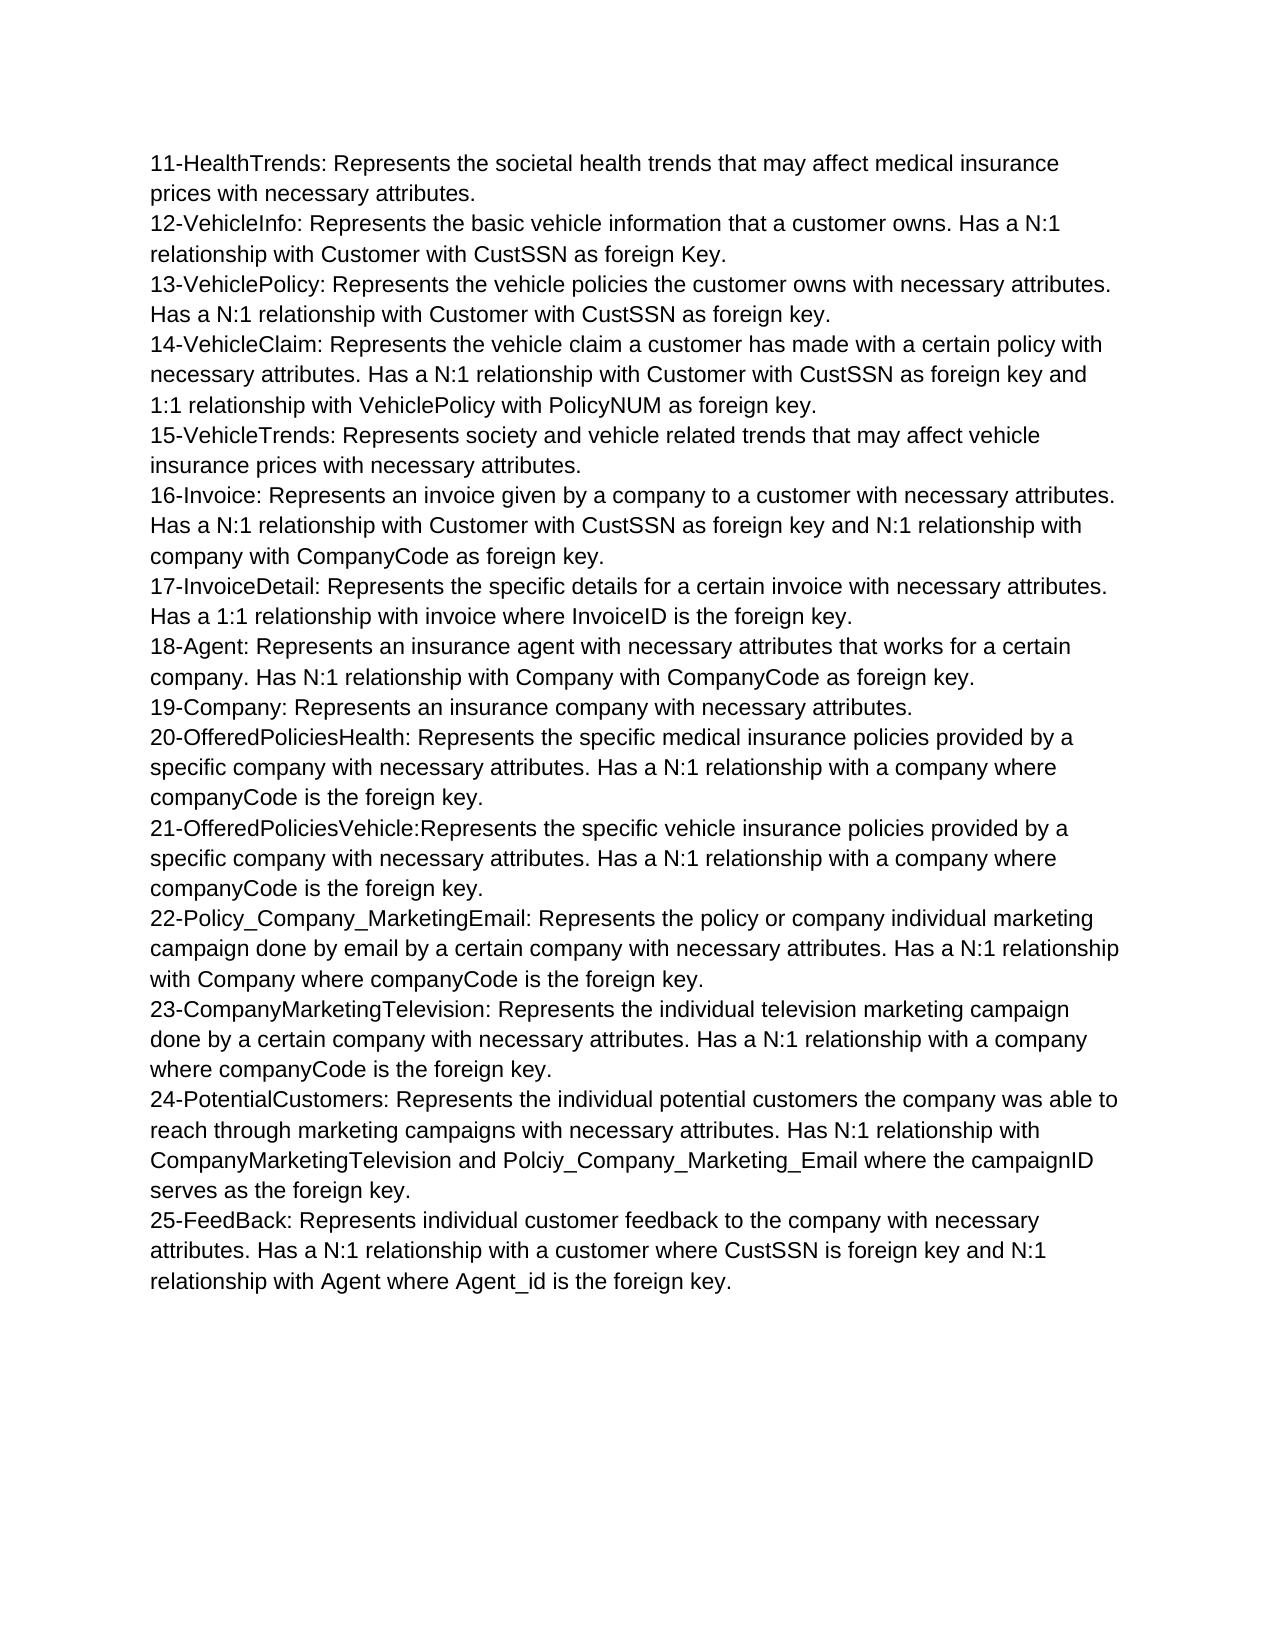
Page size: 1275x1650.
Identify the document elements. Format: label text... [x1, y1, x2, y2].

text 19-Company: Represents an insurance company with necessary attributes. [150, 694, 1125, 720]
text 13-VehiclePolicy: Represents the vehicle policies the customer owns with necessary attributes. Has a N:1 relationship with Customer with CustSSN as foreign key. [150, 271, 1125, 327]
text 12-VehicleInfo: Represents the basic vehicle information that a customer owns. Has a N:1 relationship with Customer with CustSSN as foreign Key. [150, 210, 1125, 267]
text 15-VehicleTrends: Represents society and vehicle related trends that may affect vehicle insurance prices with necessary attributes. [150, 422, 1125, 478]
text 11-HealthTrends: Represents the societal health trends that may affect medical insurance prices with necessary attributes. [150, 150, 1125, 207]
text 22-Policy_Company_MarketingEmail: Represents the policy or company individual marketing campaign done by email by a certain company with necessary attributes. Has a N:1 relationship with Company where companyCode is the foreign key. [150, 905, 1125, 992]
text 23-CompanyMarketingTelevision: Represents the individual television marketing campaign done by a certain company with necessary attributes. Has a N:1 relationship with a company where companyCode is the foreign key. [150, 996, 1125, 1083]
text 21-OfferedPoliciesVehicle:Represents the specific vehicle insurance policies provided by a specific company with necessary attributes. Has a N:1 relationship with a company where companyCode is the foreign key. [150, 814, 1125, 901]
text 16-Invoice: Represents an invoice given by a company to a customer with necessary attributes. Has a N:1 relationship with Customer with CustSSN as foreign key and N:1 relationship with company with CompanyCode as foreign key. [150, 482, 1125, 569]
text 18-Agent: Represents an insurance agent with necessary attributes that works for a certain company. Has N:1 relationship with Company with CompanyCode as foreign key. [150, 633, 1125, 690]
text 17-InvoiceDetail: Represents the specific details for a certain invoice with necessary attributes. Has a 1:1 relationship with invoice where InvoiceID is the foreign key. [150, 573, 1125, 629]
text 14-VehicleClaim: Represents the vehicle claim a customer has made with a certain policy with necessary attributes. Has a N:1 relationship with Customer with CustSSN as foreign key and 1:1 relationship with VehiclePolicy with PolicyNUM as foreign key. [150, 331, 1125, 418]
text 25-FeedBack: Represents individual customer feedback to the company with necessary attributes. Has a N:1 relationship with a customer where CustSSN is foreign key and N:1 relationship with Agent where Agent_id is the foreign key. [150, 1207, 1125, 1294]
text 24-PotentialCustomers: Represents the individual potential customers the company was able to reach through marketing campaigns with necessary attributes. Has N:1 relationship with CompanyMarketingTelevision and Polciy_Company_Marketing_Email where the campaignID serves as the foreign key. [150, 1086, 1125, 1203]
text 20-OfferedPoliciesHealth: Represents the specific medical insurance policies provided by a specific company with necessary attributes. Has a N:1 relationship with a company where companyCode is the foreign key. [150, 724, 1125, 811]
